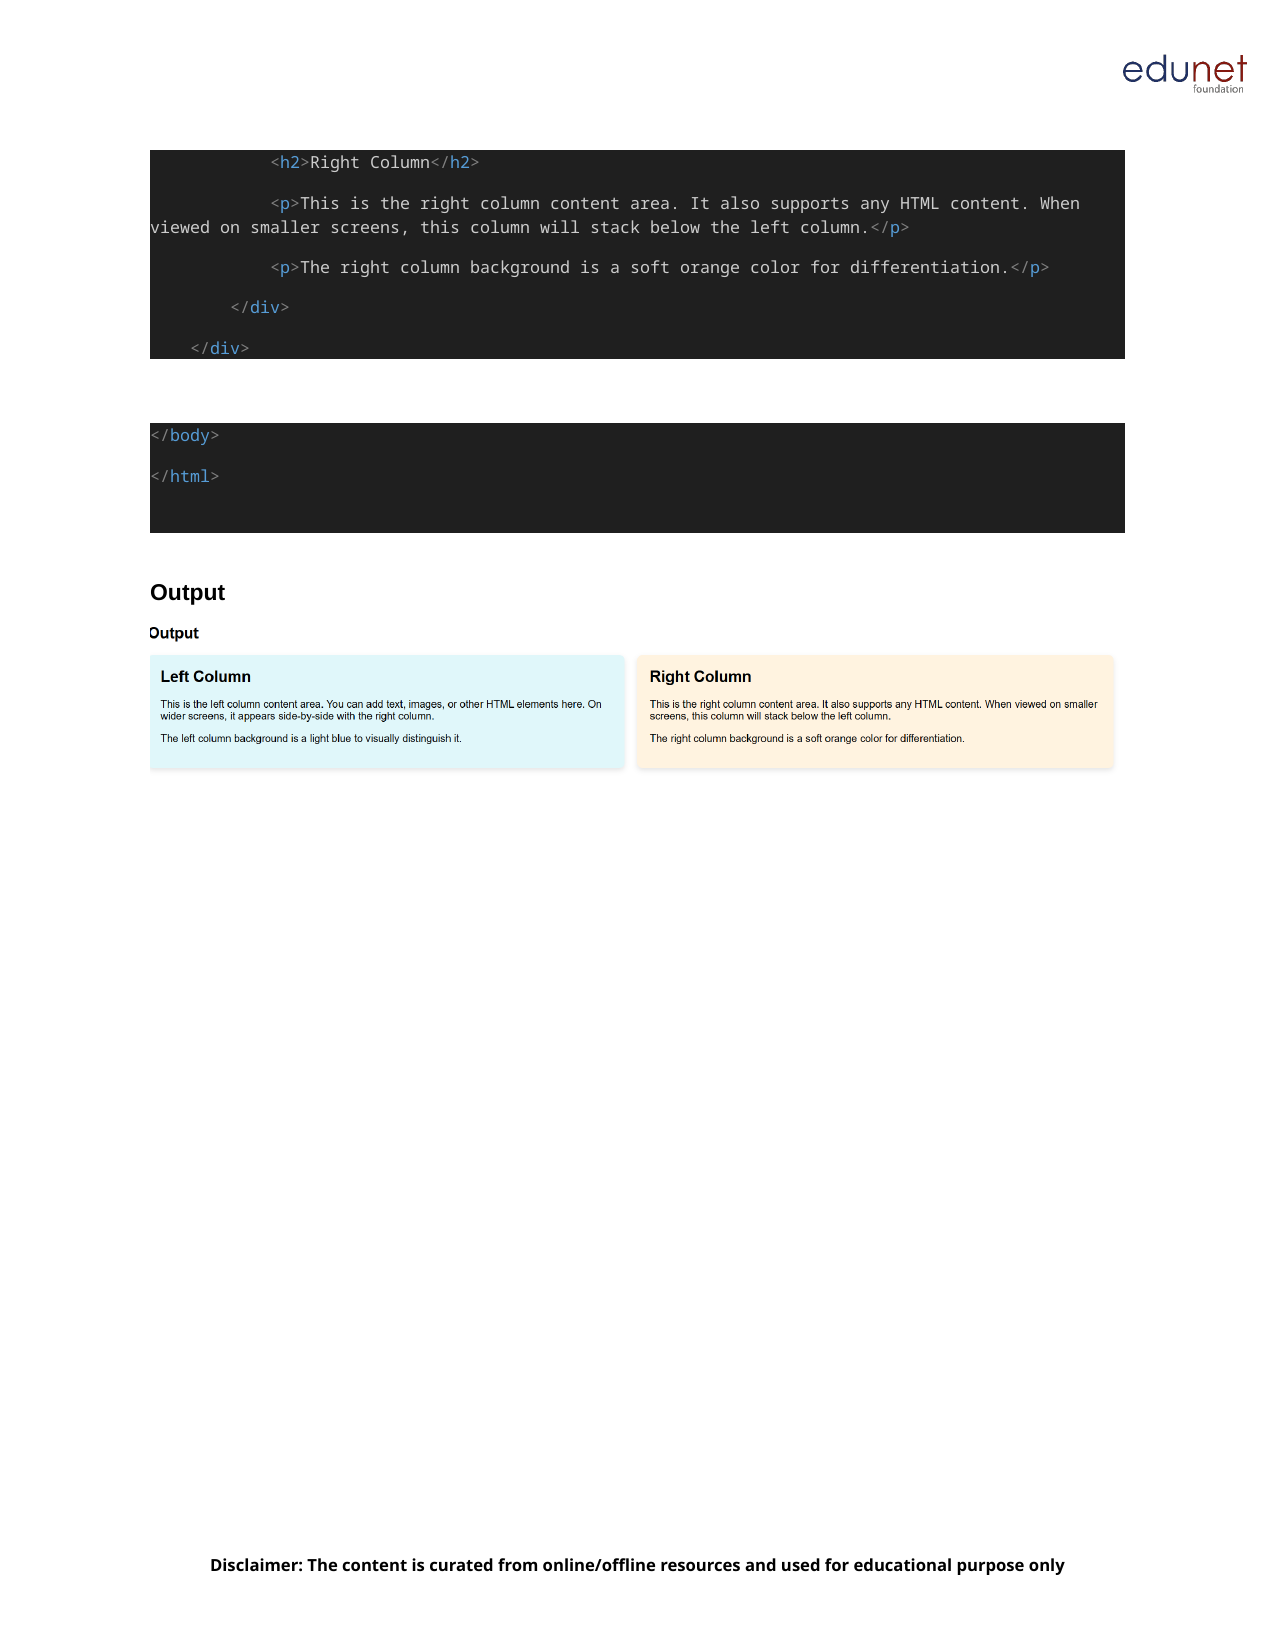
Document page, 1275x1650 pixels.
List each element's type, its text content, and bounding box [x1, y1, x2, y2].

picture [150, 623, 1125, 945]
text <h2>Right Column</h2> [150, 150, 1125, 174]
picture [1121, 53, 1248, 95]
text </div> [150, 335, 1125, 359]
text <p>The right column background is a soft orange color for differentiation.</p> [150, 254, 1125, 278]
text <p>This is the right column content area. It also supports any HTML content. When viewed on smaller screens, this column will stack below the left column.</p> [150, 190, 1125, 238]
text </html> [150, 463, 1125, 487]
text </body> [150, 423, 1125, 446]
text </div> [150, 295, 1125, 319]
text Output [150, 578, 1125, 605]
